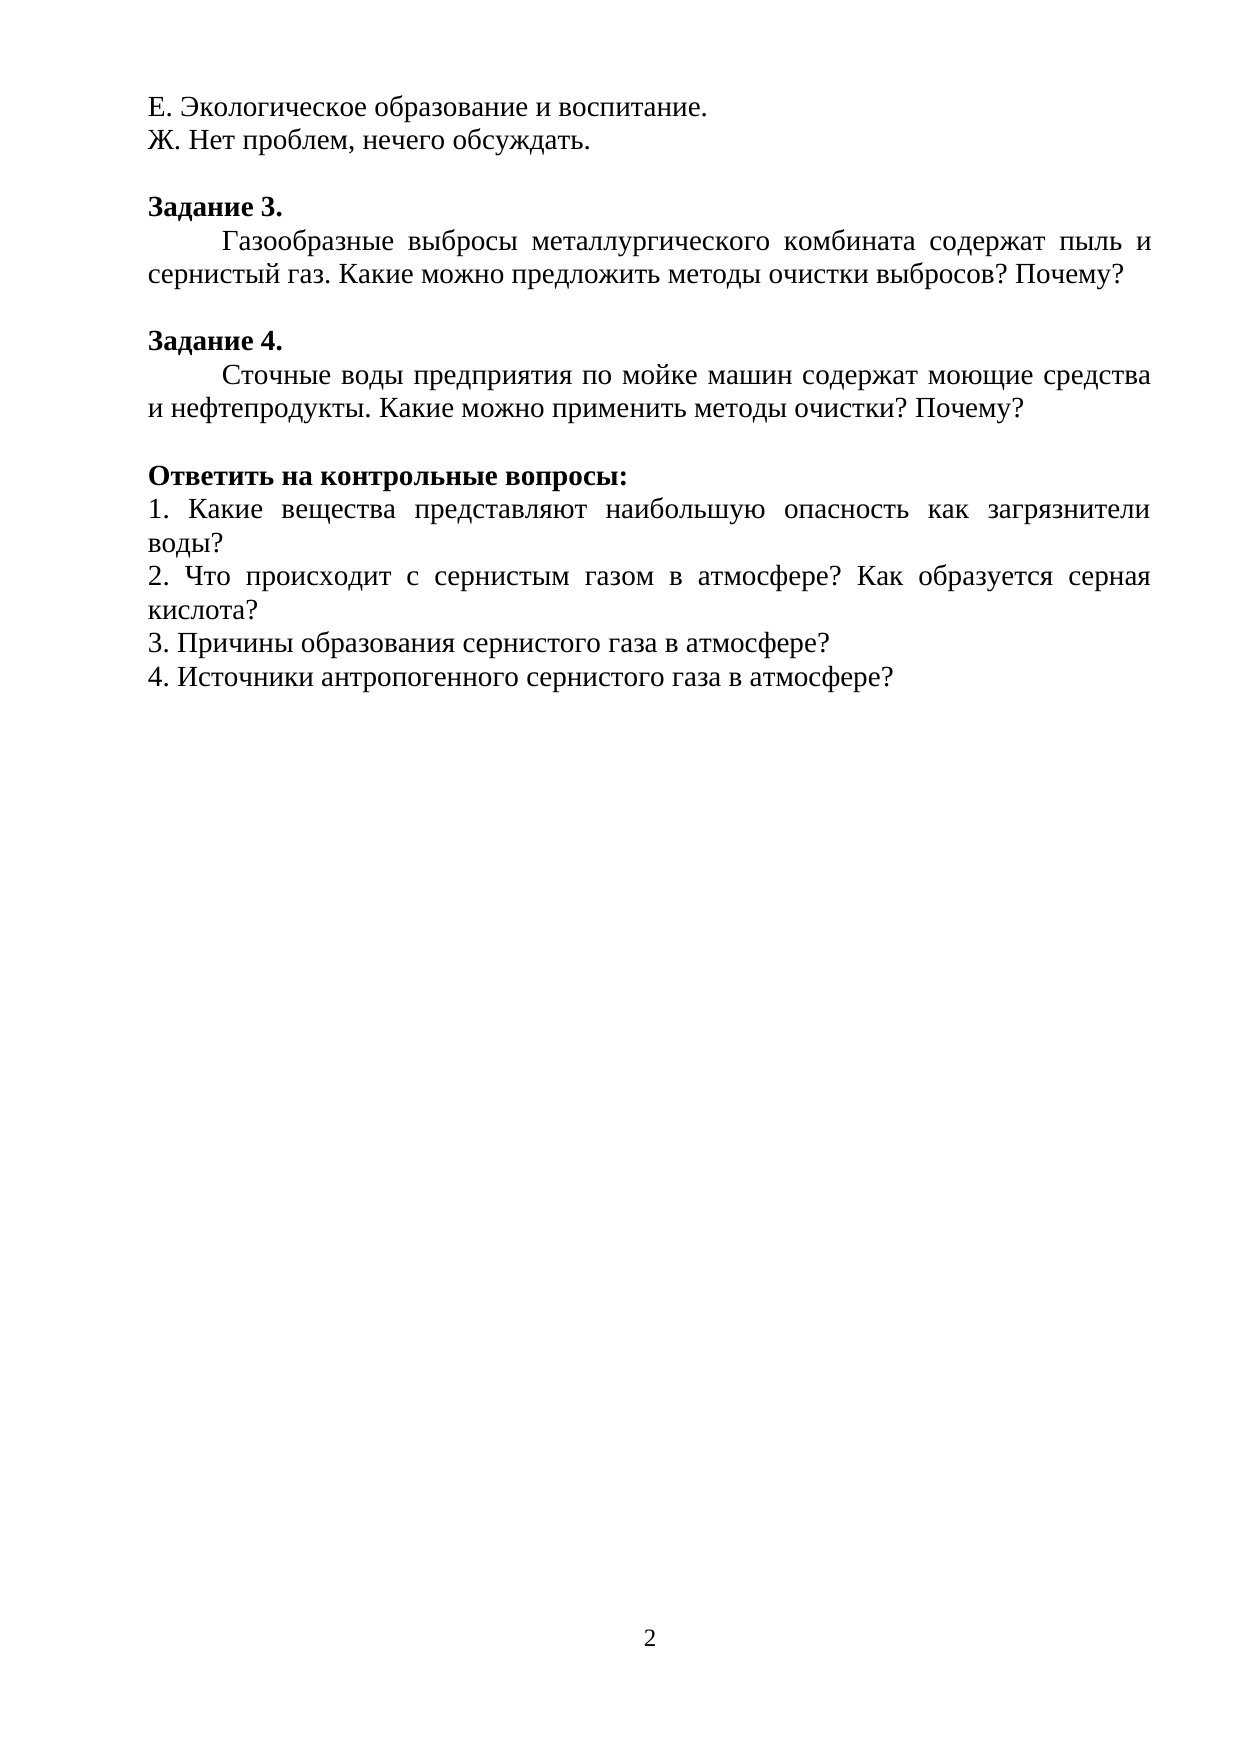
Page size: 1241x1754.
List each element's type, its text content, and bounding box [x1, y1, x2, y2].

text 1. Какие вещества представляют наибольшую опасность как загрязнители воды? [148, 491, 1152, 558]
text 3. Причины образования сернистого газа в атмосфере? [148, 625, 1152, 659]
text Сточные воды предприятия по мойке машин содержат моющие средства и нефтепродукты. Какие можно применить методы очистки? Почему? [148, 357, 1152, 424]
text Ж. Нет проблем, нечего обсуждать. [148, 122, 1152, 156]
text Ответить на контрольные вопросы: [148, 458, 1152, 491]
text Газообразные выбросы металлургического комбината содержат пыль и сернистый газ. Какие можно предложить методы очистки выбросов? Почему? [148, 223, 1152, 290]
text Задание 4. [148, 323, 1152, 357]
text Е. Экологическое образование и воспитание. [148, 89, 1152, 122]
text Задание 3. [148, 189, 1152, 223]
text 2. Что происходит с сернистым газом в атмосфере? Как образуется серная кислота? [148, 558, 1152, 625]
text 4. Источники антропогенного сернистого газа в атмосфере? [148, 659, 1152, 692]
